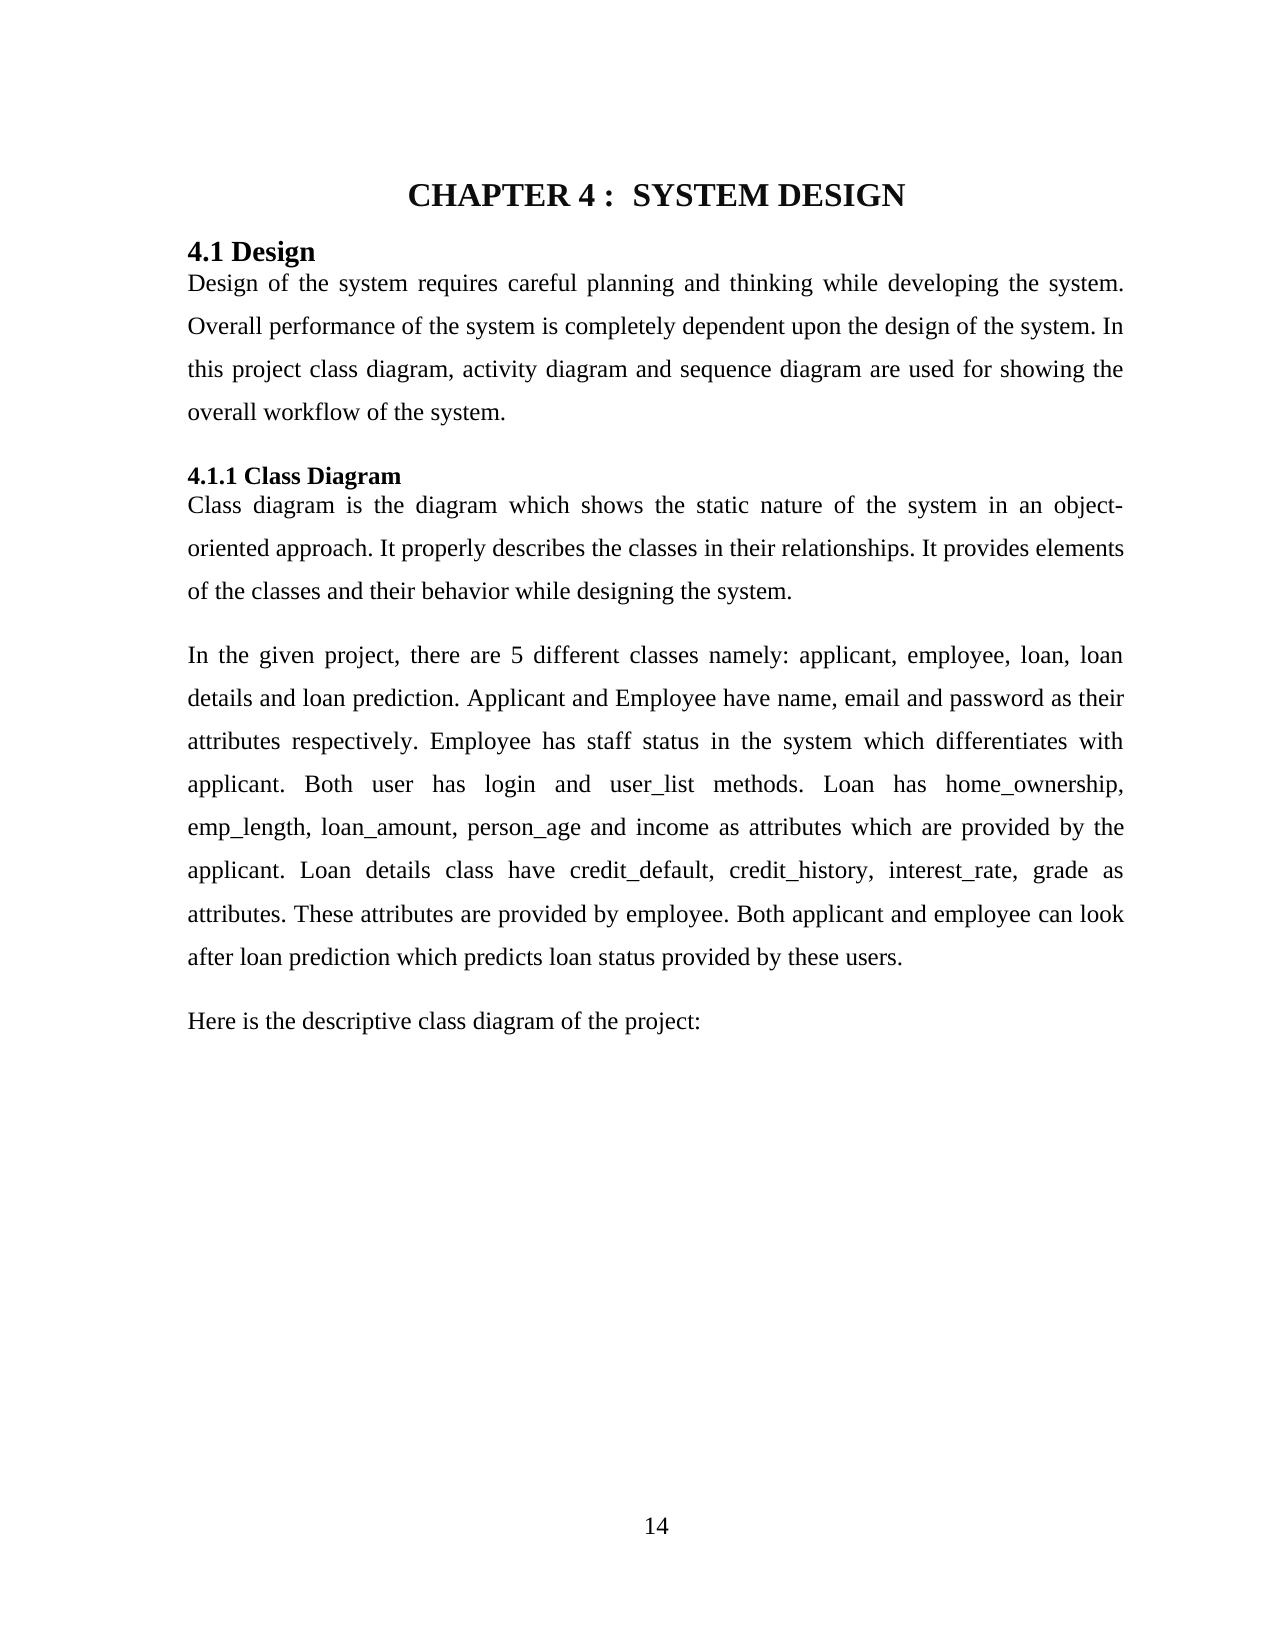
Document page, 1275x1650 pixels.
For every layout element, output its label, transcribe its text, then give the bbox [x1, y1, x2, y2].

text Design of the system requires careful planning and thinking while developing the system. Overall performance of the system is completely dependent upon the design of the system. In this project class diagram, activity diagram and sequence diagram are used for showing the overall workflow of the system. [187, 268, 1125, 426]
text Class diagram is the diagram which shows the static nature of the system in an object-oriented approach. It properly describes the classes in their relationships. It provides elements of the classes and their behavior while designing the system. [187, 490, 1125, 605]
subtitle 4.1 Design [187, 234, 1125, 268]
text Here is the descriptive class diagram of the project: [187, 1006, 1125, 1034]
subtitle 4.1.1 Class Diagram [187, 461, 1125, 490]
subtitle SYSTEM DESIGN [187, 175, 1125, 213]
text In the given project, there are 5 different classes namely: applicant, employee, loan, loan details and loan prediction. Applicant and Employee have name, email and password as their attributes respectively. Employee has staff status in the system which differentiates with applicant. Both user has login and user_list methods. Loan has home_ownership, emp_length, loan_amount, person_age and income as attributes which are provided by the applicant. Loan details class have credit_default, credit_history, interest_rate, grade as attributes. These attributes are provided by employee. Both applicant and employee can look after loan prediction which predicts loan status provided by these users. [187, 640, 1125, 971]
